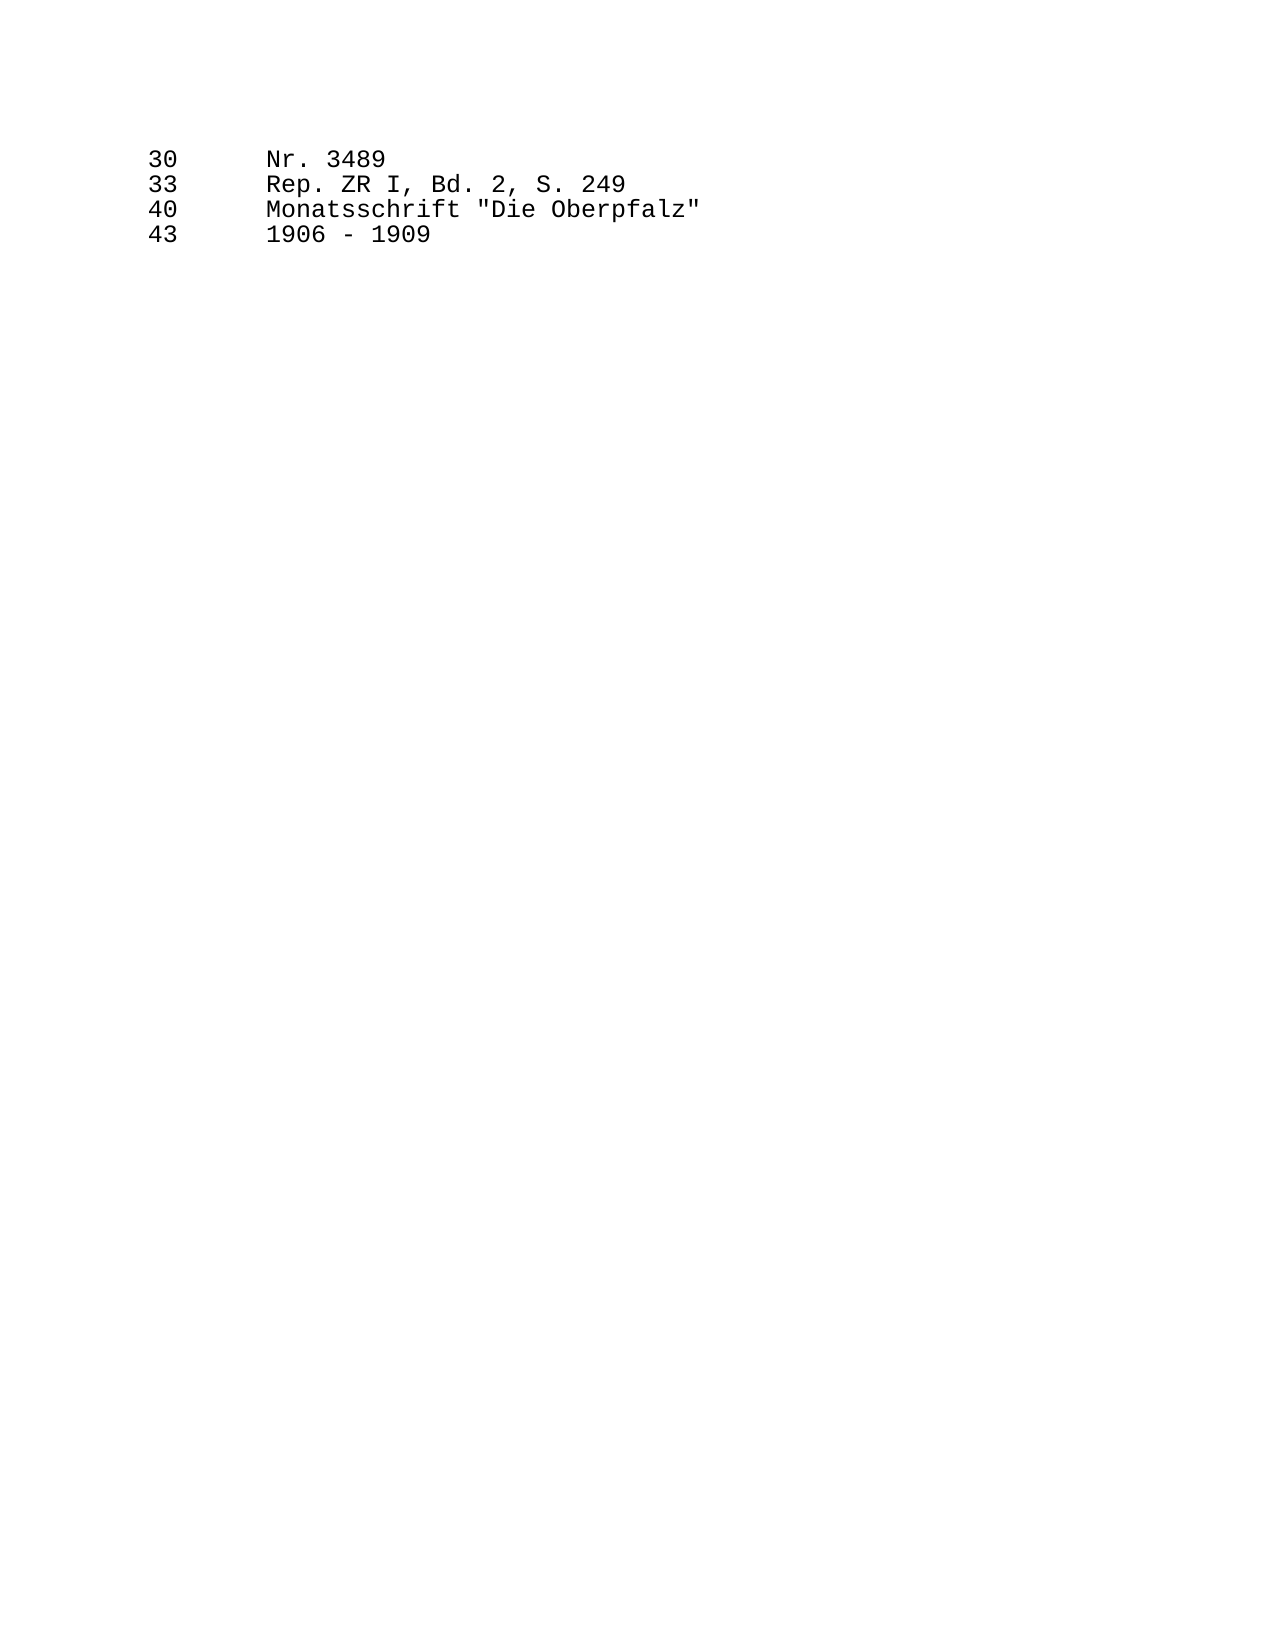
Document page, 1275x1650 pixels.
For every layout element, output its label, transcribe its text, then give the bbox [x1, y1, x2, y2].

text 33 Rep. ZR I, Bd. 2, S. 249 [148, 173, 1127, 198]
text 43 1906 - 1909 [148, 223, 1127, 248]
text 40 t[2{Monatsschrift} "1{Die Oberpfalz}]t" [148, 198, 1127, 223]
text 30 Nr. 3489 [148, 148, 1127, 173]
